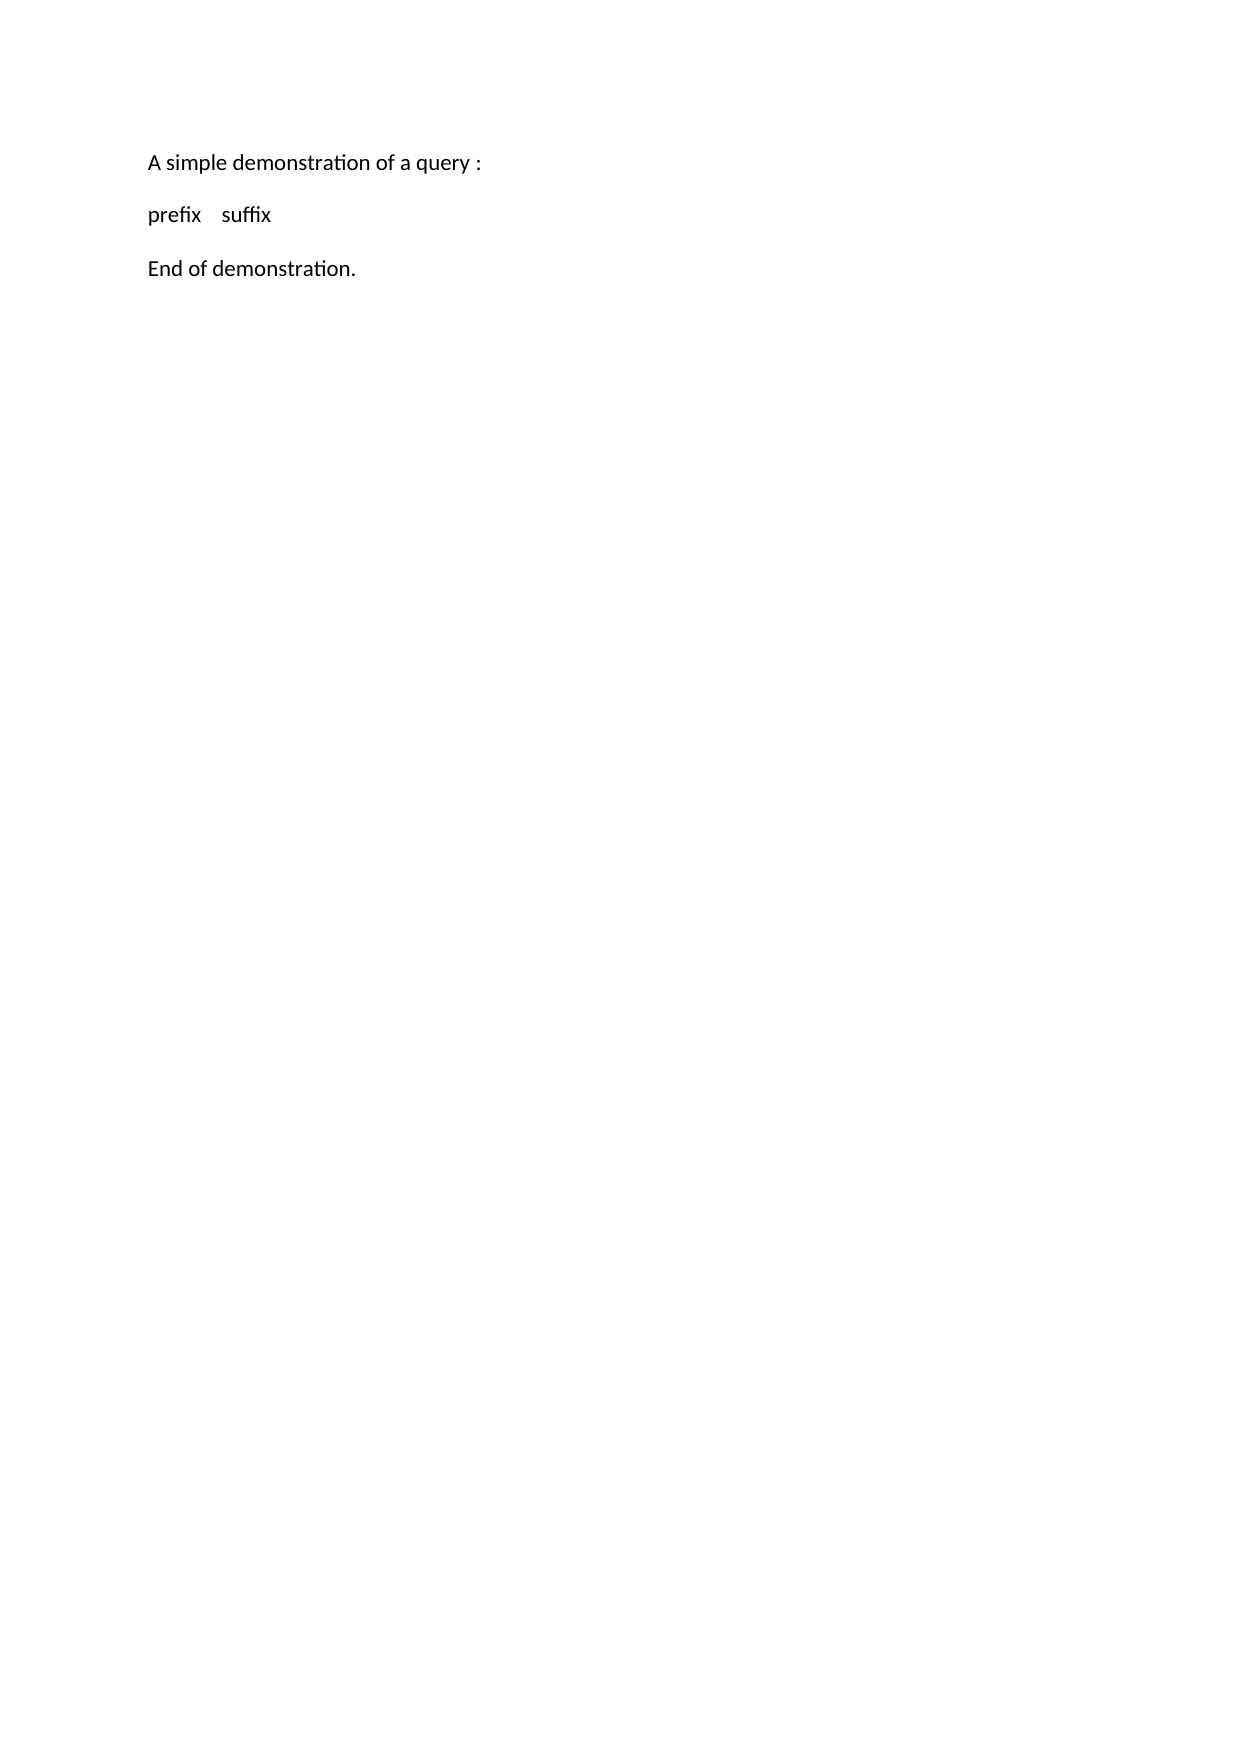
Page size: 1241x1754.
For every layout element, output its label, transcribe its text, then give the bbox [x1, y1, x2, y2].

text End of demonstration. [148, 254, 1093, 282]
text A simple demonstration of a query : [148, 148, 1093, 176]
text prefix suffix [148, 201, 1093, 229]
